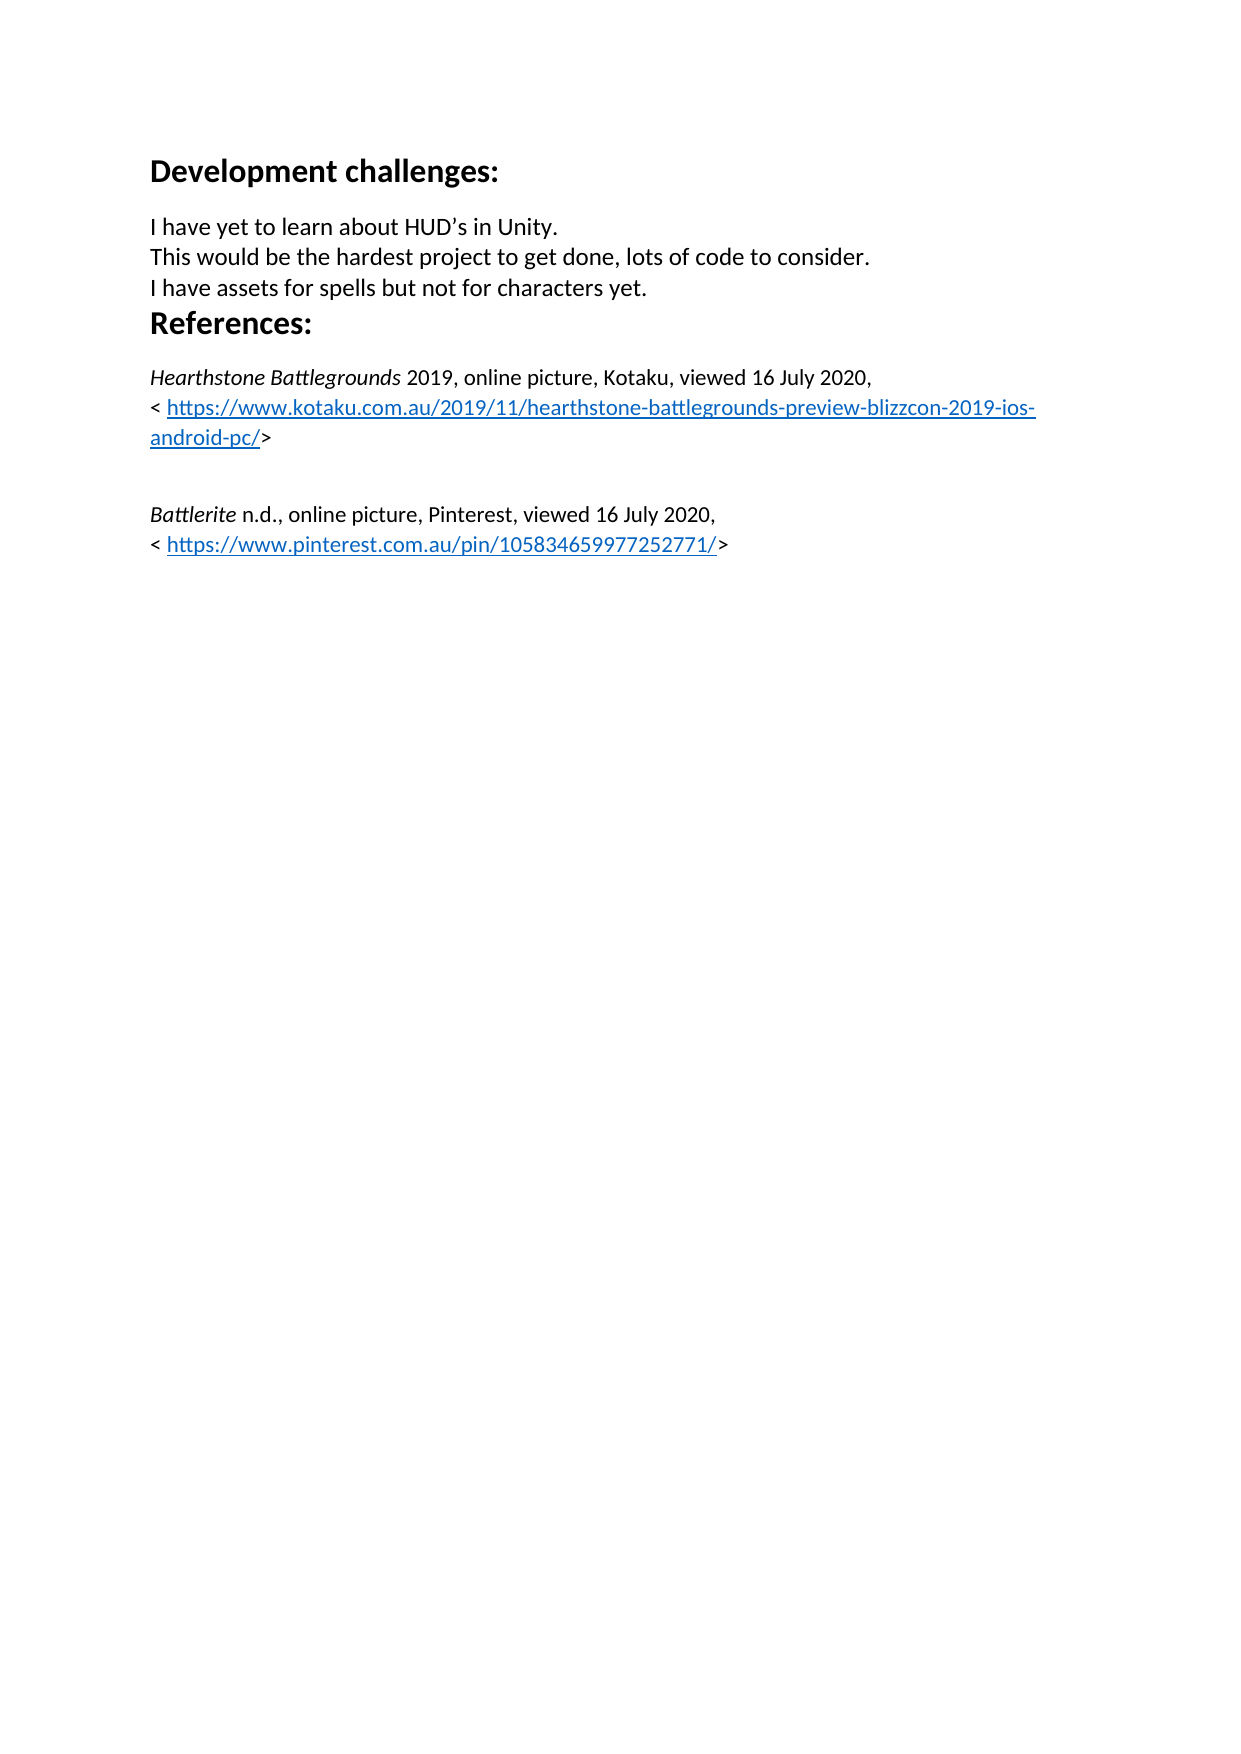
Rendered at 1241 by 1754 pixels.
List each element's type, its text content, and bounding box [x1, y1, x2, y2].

text Battlerite n.d., online picture, Pinterest, viewed 16 July 2020, < https://www.pinterest.com.au/pin/105834659977252771/> [150, 470, 1090, 558]
text Development challenges: [150, 150, 1090, 191]
text References: [150, 302, 1090, 343]
text I have yet to learn about HUD’s in Unity. This would be the hardest project to get done, lots of code to consider. I have assets for spells but not for characters yet. [150, 211, 1090, 302]
text Hearthstone Battlegrounds 2019, online picture, Kotaku, viewed 16 July 2020, < https://www.kotaku.com.au/2019/11/hearthstone-battlegrounds-preview-blizzcon-2019-ios-android-pc/> [150, 363, 1090, 451]
